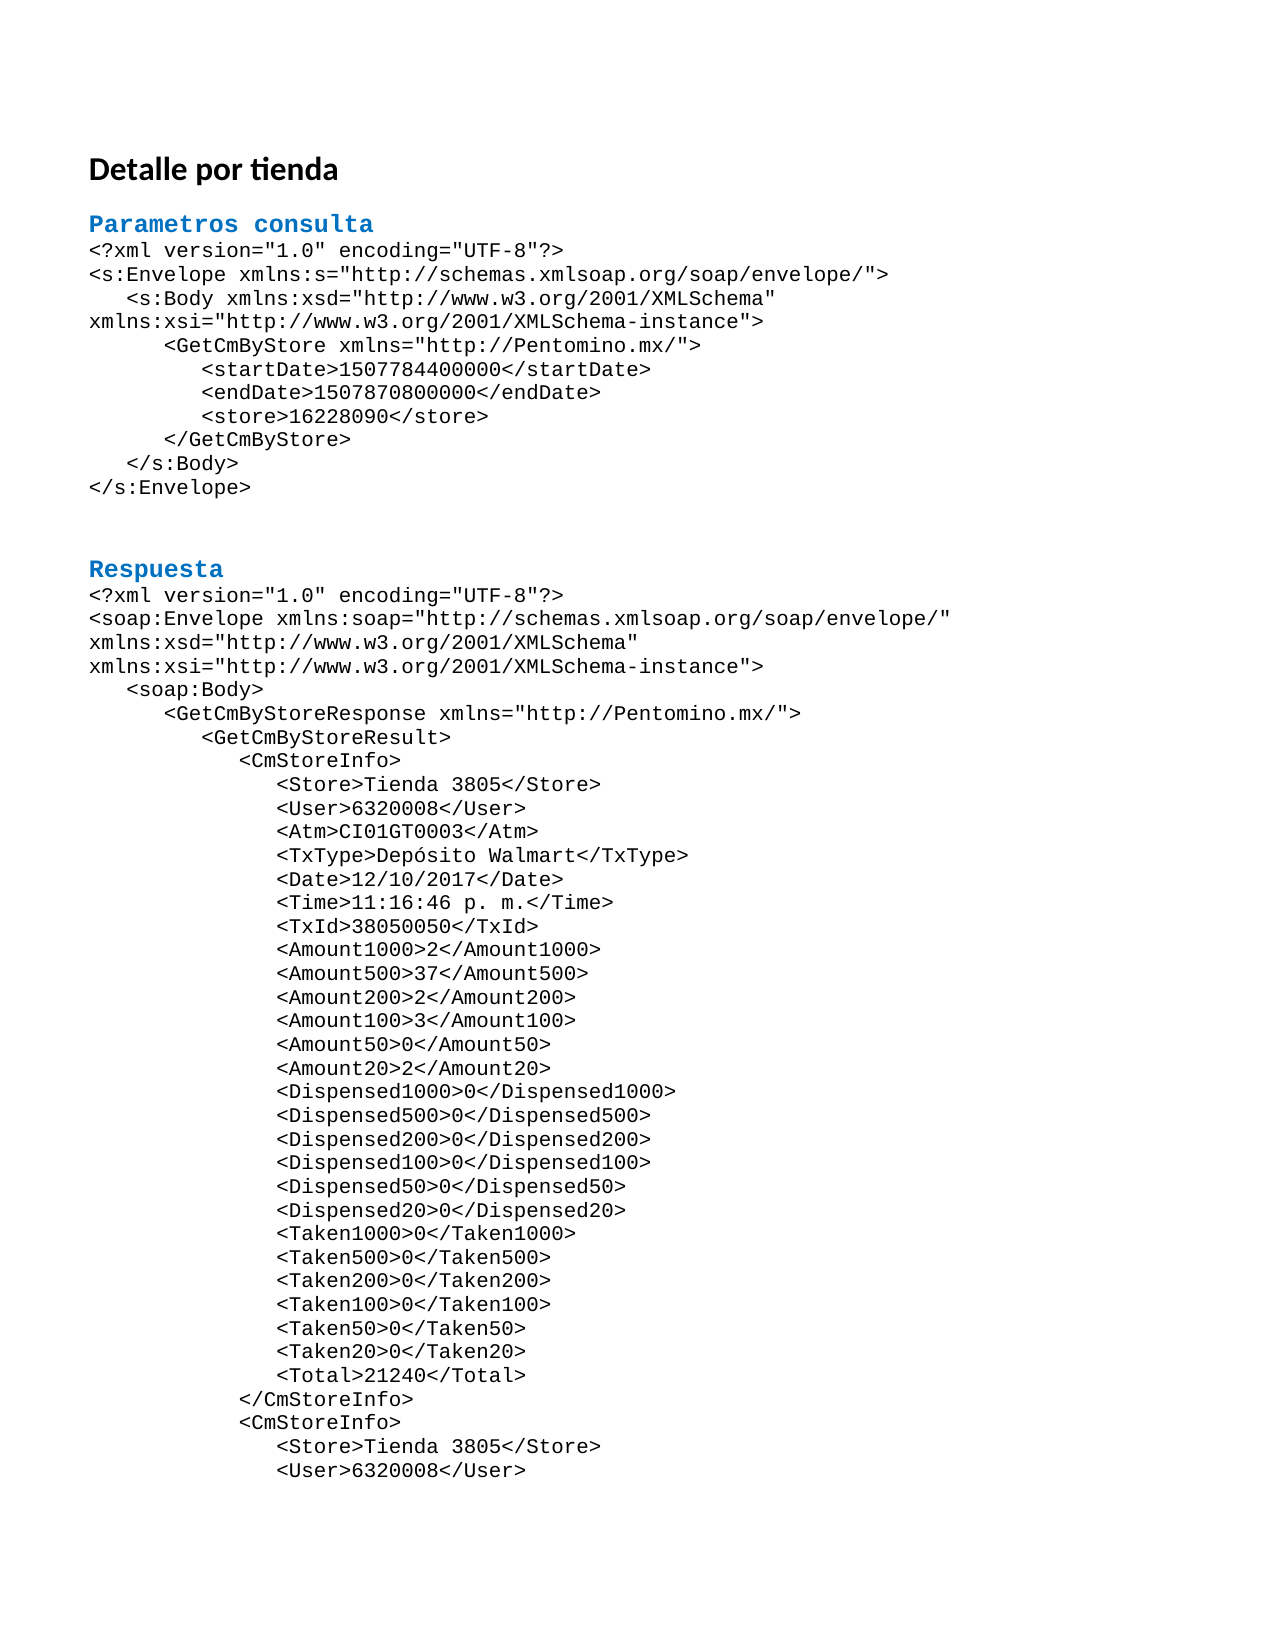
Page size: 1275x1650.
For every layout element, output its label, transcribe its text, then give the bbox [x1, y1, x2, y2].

text <TxId>38050050</TxId> [89, 916, 1181, 939]
text <Amount1000>2</Amount1000> [89, 939, 1181, 963]
text <Amount200>2</Amount200> [89, 987, 1181, 1010]
text Respuesta [89, 556, 1181, 585]
text <GetCmByStore xmlns="http://Pentomino.mx/"> [89, 335, 1181, 358]
text <s:Envelope xmlns:s="http://schemas.xmlsoap.org/soap/envelope/"> [89, 264, 1181, 288]
text <TxType>Depósito Walmart</TxType> [89, 845, 1181, 868]
text <Dispensed100>0</Dispensed100> [89, 1152, 1181, 1176]
text <Store>Tienda 3805</Store> [89, 774, 1181, 798]
text <Dispensed200>0</Dispensed200> [89, 1129, 1181, 1152]
text <User>6320008</User> [89, 798, 1181, 821]
text <Dispensed1000>0</Dispensed1000> [89, 1081, 1181, 1105]
text <Taken1000>0</Taken1000> [89, 1223, 1181, 1247]
text </s:Body> [89, 453, 1181, 477]
text <?xml version="1.0" encoding="UTF-8"?> [89, 240, 1181, 264]
text <startDate>1507784400000</startDate> [89, 358, 1181, 382]
text <CmStoreInfo> [89, 750, 1181, 774]
text <s:Body xmlns:xsd="http://www.w3.org/2001/XMLSchema" xmlns:xsi="http://www.w3.org/2001/XMLSchema-instance"> [89, 288, 1181, 335]
text <store>16228090</store> [89, 406, 1181, 429]
text <Atm>CI01GT0003</Atm> [89, 821, 1181, 845]
text <Taken100>0</Taken100> [89, 1294, 1181, 1318]
text <Time>11:16:46 p. m.</Time> [89, 892, 1181, 916]
text <Amount50>0</Amount50> [89, 1034, 1181, 1058]
text <Taken500>0</Taken500> [89, 1247, 1181, 1271]
text <Date>12/10/2017</Date> [89, 868, 1181, 892]
text <Amount20>2</Amount20> [89, 1058, 1181, 1081]
text <Total>21240</Total> [89, 1365, 1181, 1389]
text <endDate>1507870800000</endDate> [89, 382, 1181, 406]
text <Taken20>0</Taken20> [89, 1341, 1181, 1365]
text <soap:Envelope xmlns:soap="http://schemas.xmlsoap.org/soap/envelope/" xmlns:xsd="http://www.w3.org/2001/XMLSchema" xmlns:xsi="http://www.w3.org/2001/XMLSchema-instance"> [89, 608, 1181, 679]
text <soap:Body> [89, 679, 1181, 703]
text <Taken50>0</Taken50> [89, 1318, 1181, 1341]
text <Taken200>0</Taken200> [89, 1271, 1181, 1294]
text <Dispensed20>0</Dispensed20> [89, 1199, 1181, 1223]
text </GetCmByStore> [89, 429, 1181, 453]
text <?xml version="1.0" encoding="UTF-8"?> [89, 585, 1181, 608]
text Parametros consulta [89, 212, 1181, 240]
text <Store>Tienda 3805</Store> [89, 1436, 1181, 1460]
text <GetCmByStoreResponse xmlns="http://Pentomino.mx/"> [89, 703, 1181, 727]
text <Amount500>37</Amount500> [89, 963, 1181, 987]
text Detalle por tienda [89, 148, 1181, 188]
text <Dispensed50>0</Dispensed50> [89, 1176, 1181, 1199]
text <User>6320008</User> [89, 1460, 1181, 1483]
text <Amount100>3</Amount100> [89, 1010, 1181, 1034]
text </CmStoreInfo> [89, 1389, 1181, 1412]
text <CmStoreInfo> [89, 1412, 1181, 1436]
text </s:Envelope> [89, 477, 1181, 500]
text <Dispensed500>0</Dispensed500> [89, 1105, 1181, 1129]
text <GetCmByStoreResult> [89, 727, 1181, 750]
